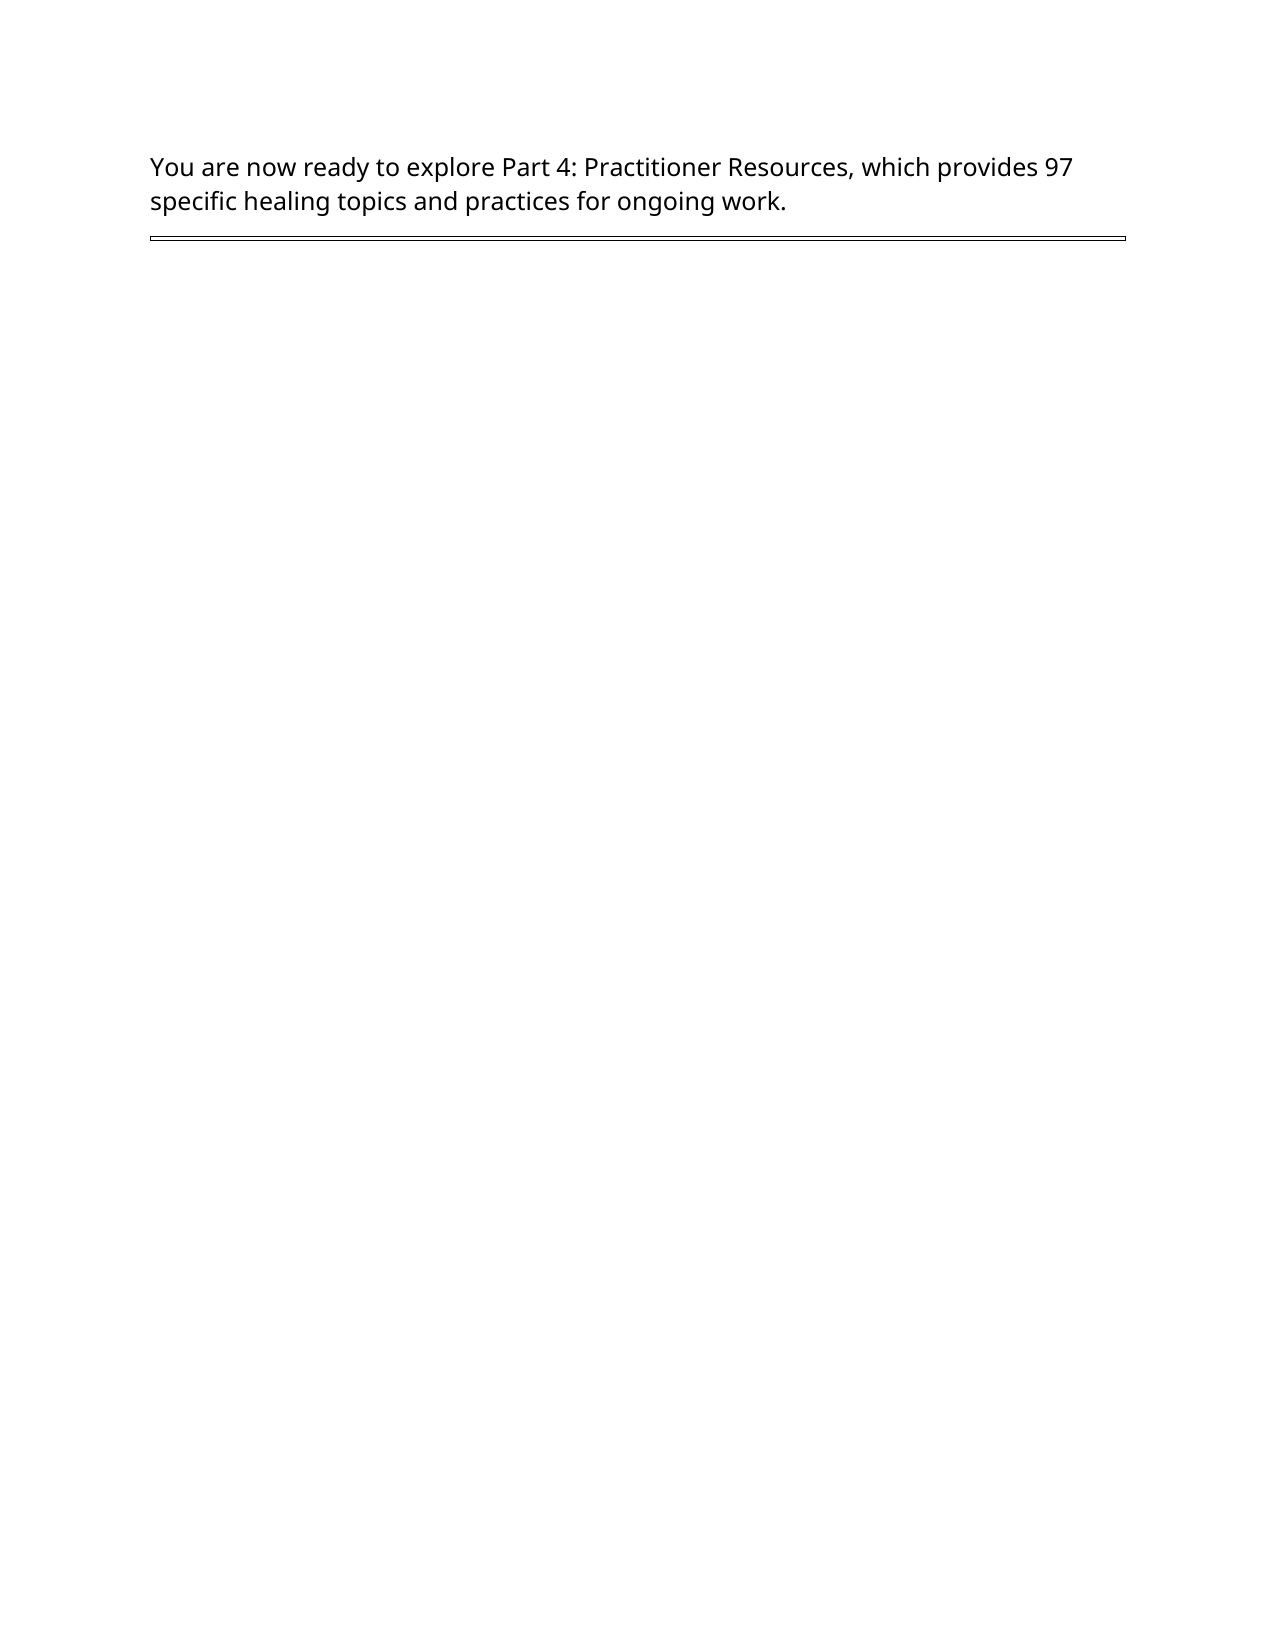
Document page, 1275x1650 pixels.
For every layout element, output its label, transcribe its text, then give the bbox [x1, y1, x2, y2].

text You are now ready to explore Part 4: Practitioner Resources, which provides 97 specific healing topics and practices for ongoing work. [150, 150, 1125, 218]
